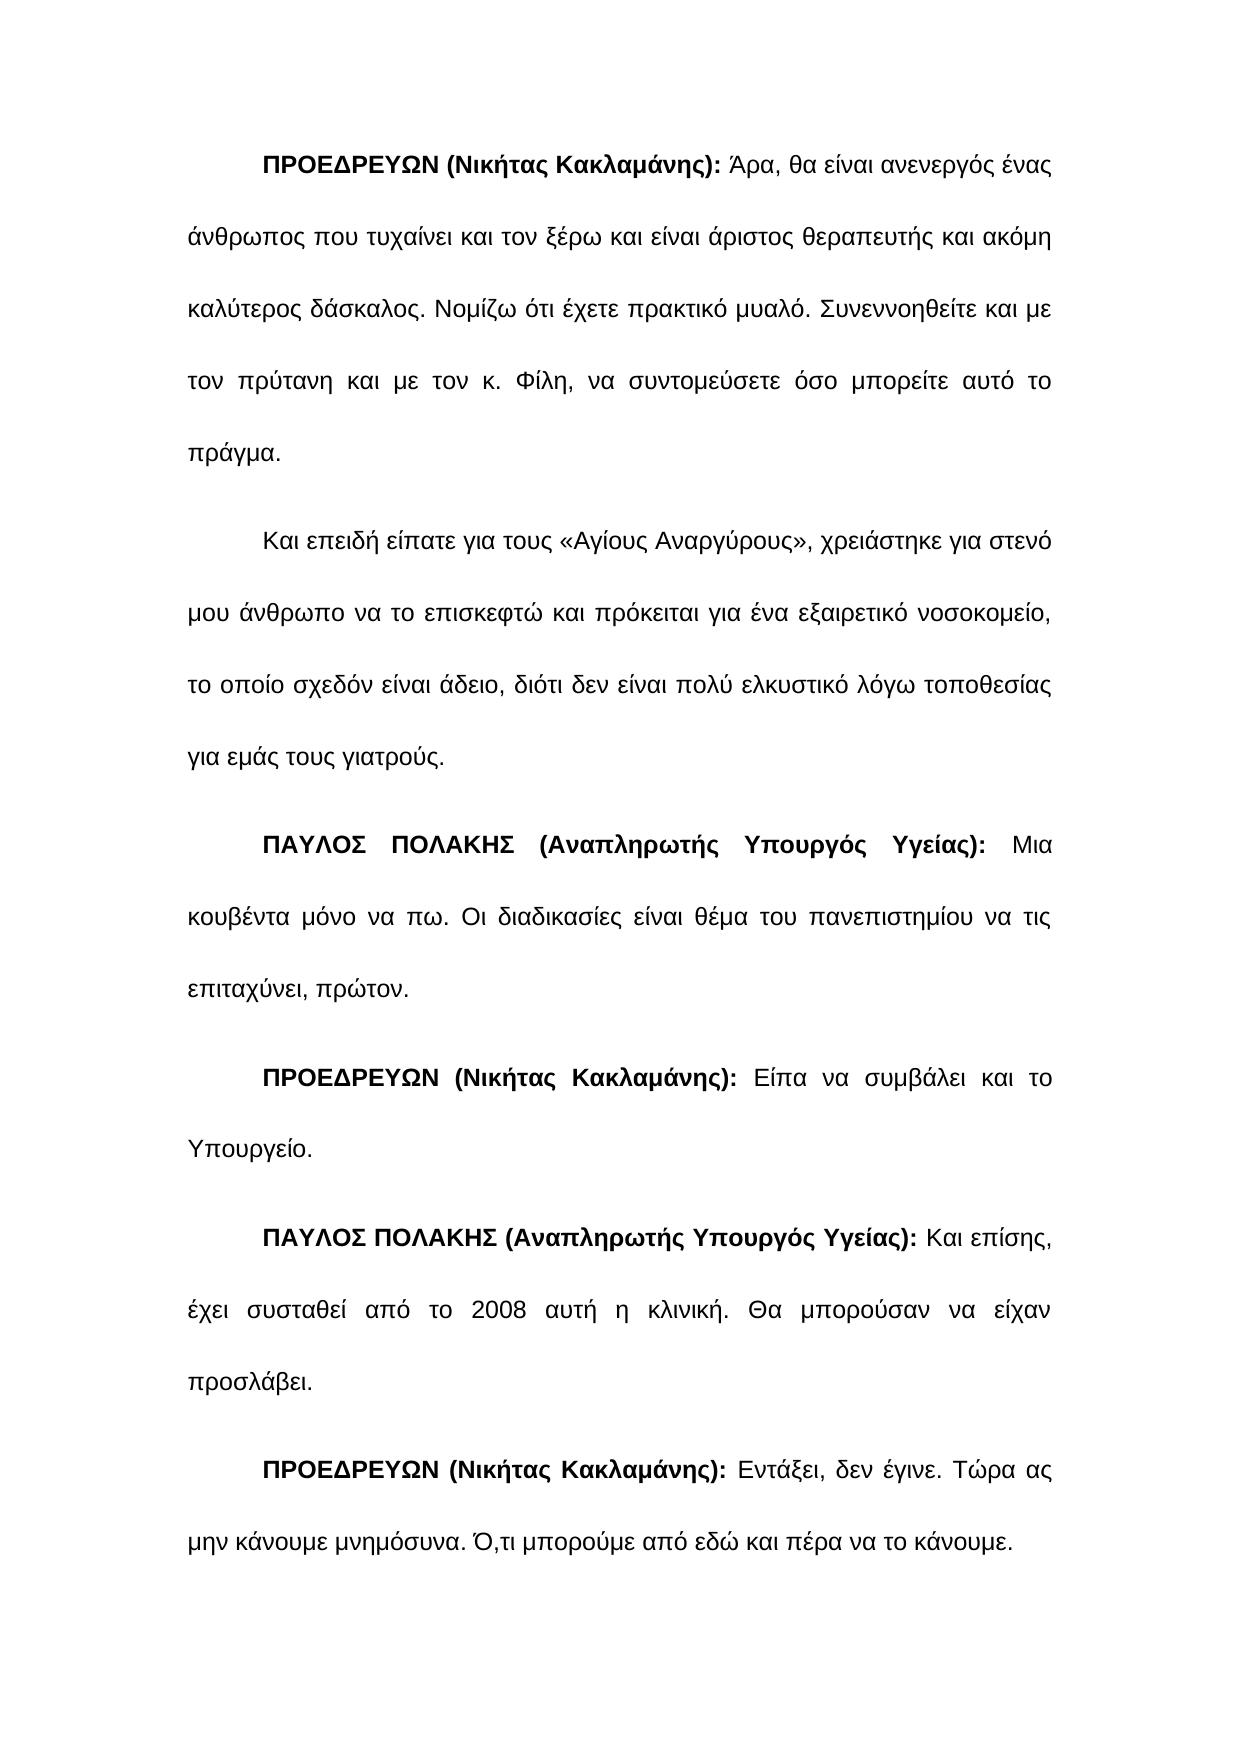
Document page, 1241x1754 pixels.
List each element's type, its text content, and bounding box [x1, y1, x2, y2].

text ΠΑΥΛΟΣ ΠΟΛΑΚΗΣ (Αναπληρωτής Υπουργός Υγείας): Και επίσης, έχει συσταθεί από το 2008 αυτή η κλινική. Θα μπορούσαν να είχαν προσλάβει. [187, 1223, 1053, 1395]
text ΠΑΥΛΟΣ ΠΟΛΑΚΗΣ (Αναπληρωτής Υπουργός Υγείας): Μια κουβέντα μόνο να πω. Οι διαδικασίες είναι θέμα του πανεπιστημίου να τις επιταχύνει, πρώτον. [187, 830, 1053, 1003]
text Και επειδή είπατε για τους «Αγίους Αναργύρους», χρειάστηκε για στενό μου άνθρωπο να το επισκεφτώ και πρόκειται για ένα εξαιρετικό νοσοκομείο, το οποίο σχεδόν είναι άδειο, διότι δεν είναι πολύ ελκυστικό λόγω τοποθεσίας για εμάς τους γιατρούς. [187, 526, 1053, 770]
text ΠΡΟΕΔΡΕΥΩΝ (Νικήτας Κακλαμάνης): Είπα να συμβάλει και το Υπουργείο. [187, 1062, 1053, 1163]
text ΠΡΟΕΔΡΕΥΩΝ (Νικήτας Κακλαμάνης): Άρα, θα είναι ανενεργός ένας άνθρωπος που τυχαίνει και τον ξέρω και είναι άριστος θεραπευτής και ακόμη καλύτερος δάσκαλος. Νομίζω ότι έχετε πρακτικό μυαλό. Συνεννοηθείτε και με τον πρύτανη και με τον κ. Φίλη, να συντομεύσετε όσο μπορείτε αυτό το πράγμα. [187, 150, 1053, 466]
text ΠΡΟΕΔΡΕΥΩΝ (Νικήτας Κακλαμάνης): Εντάξει, δεν έγινε. Τώρα ας μην κάνουμε μνημόσυνα. Ό,τι μπορούμε από εδώ και πέρα να το κάνουμε. [187, 1455, 1053, 1556]
